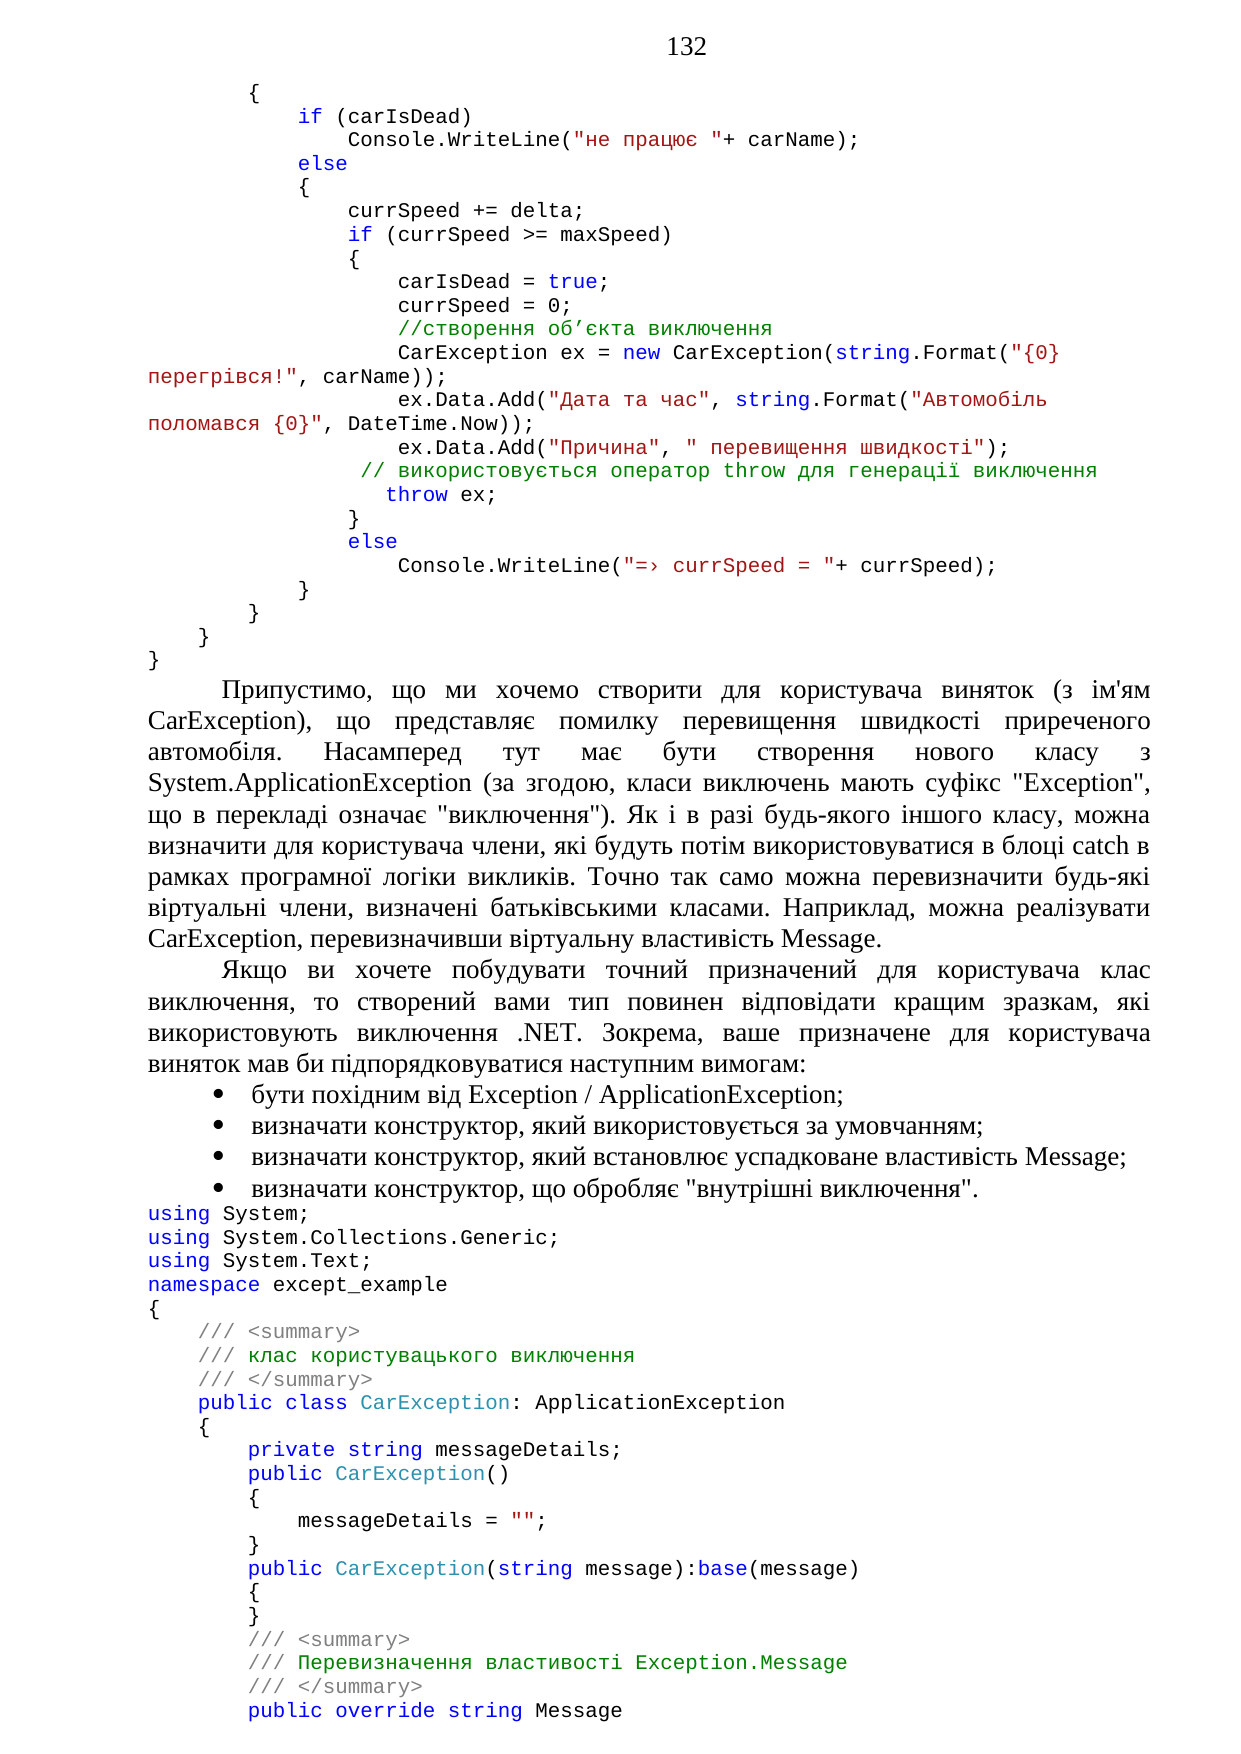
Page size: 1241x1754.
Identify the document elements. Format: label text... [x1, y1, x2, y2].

text } [148, 626, 1152, 649]
text else [148, 153, 1152, 177]
text using System; [148, 1203, 1152, 1227]
list визначати конструктор, який використовується за умовчанням; [213, 1109, 1152, 1141]
text { [148, 247, 1152, 271]
text using System.Collections.Generic; [148, 1227, 1152, 1250]
text //створення об’єкта виключення [148, 318, 1152, 342]
text } [148, 602, 1152, 626]
text } [148, 1534, 1152, 1558]
text ex.Data.Add("Дата та час", string.Format("Автомобіль поломався {0}", DateTime.Now)); [148, 389, 1152, 437]
text public CarException() [148, 1463, 1152, 1487]
text CarException ex = new CarException(string.Format("{0} перегрівся!", carName)); [148, 342, 1152, 389]
text } [148, 649, 1152, 673]
text throw ex; [148, 484, 1152, 508]
text private string messageDetails; [148, 1439, 1152, 1463]
text { [148, 1298, 1152, 1321]
text public override string Message [148, 1699, 1152, 1723]
text if (carIsDead) [148, 106, 1152, 129]
text Якщо ви хочете побудувати точний призначений для користувача клас виключення, то створений вами тип повинен відповідати кращим зразкам, які використовують виключення .NET. Зокрема, ваше призначене для користувача виняток мав би підпорядковуватися наступним вимогам: [148, 953, 1152, 1078]
text } [148, 508, 1152, 531]
text currSpeed += delta; [148, 200, 1152, 224]
text /// </summary> [148, 1676, 1152, 1699]
text namespace except_example [148, 1274, 1152, 1298]
text { [148, 1416, 1152, 1439]
text /// <summary> [148, 1321, 1152, 1345]
text Console.WriteLine("не працює "+ carName); [148, 129, 1152, 153]
text /// <summary> [148, 1629, 1152, 1652]
text { [148, 1487, 1152, 1510]
text /// Перевизначення властивості Exception.Message [148, 1652, 1152, 1676]
list бути похідним від Exception / ApplicationException; [213, 1078, 1152, 1109]
text ex.Data.Add("Причина", " перевищення швидкості"); [148, 437, 1152, 460]
text public class CarException: ApplicationException [148, 1392, 1152, 1416]
text else [148, 531, 1152, 555]
text public CarException(string message):base(message) [148, 1558, 1152, 1581]
text Припустимо, що ми хочемо створити для користувача виняток (з ім'ям CarException), що представляє помилку перевищення швидкості приреченого автомобіля. Насамперед тут має бути створення нового класу з System.ApplicationException (за згодою, класи виключень мають суфікс "Exception", що в перекладі означає "виключення"). Як і в разі будь-якого іншого класу, можна визначити для користувача члени, які будуть потім використовуватися в блоці catch в рамках програмної логіки викликів. Точно так само можна перевизначити будь-які віртуальні члени, визначені батьківськими класами. Наприклад, можна реалізувати CarException, перевизначивши віртуальну властивість Messagе. [148, 673, 1152, 953]
text // використовується оператор throw для генерації виключення [148, 460, 1152, 484]
text Console.WriteLine("=› currSpeed = "+ currSpeed); [148, 555, 1152, 578]
text if (currSpeed >= maxSpeed) [148, 224, 1152, 247]
text { [148, 1581, 1152, 1605]
text } [148, 1605, 1152, 1629]
text messageDetails = ""; [148, 1510, 1152, 1534]
text carIsDead = true; [148, 271, 1152, 295]
text currSpeed = 0; [148, 295, 1152, 318]
list визначати конструктор, який встановлює успадковане властивість Message; [213, 1141, 1152, 1172]
text } [148, 578, 1152, 602]
text { [148, 177, 1152, 200]
text { [148, 82, 1152, 106]
list визначати конструктор, що обробляє "внутрішні виключення". [213, 1172, 1152, 1203]
text using System.Text; [148, 1250, 1152, 1274]
text /// клас користувацького виключення [148, 1345, 1152, 1368]
text /// </summary> [148, 1368, 1152, 1392]
